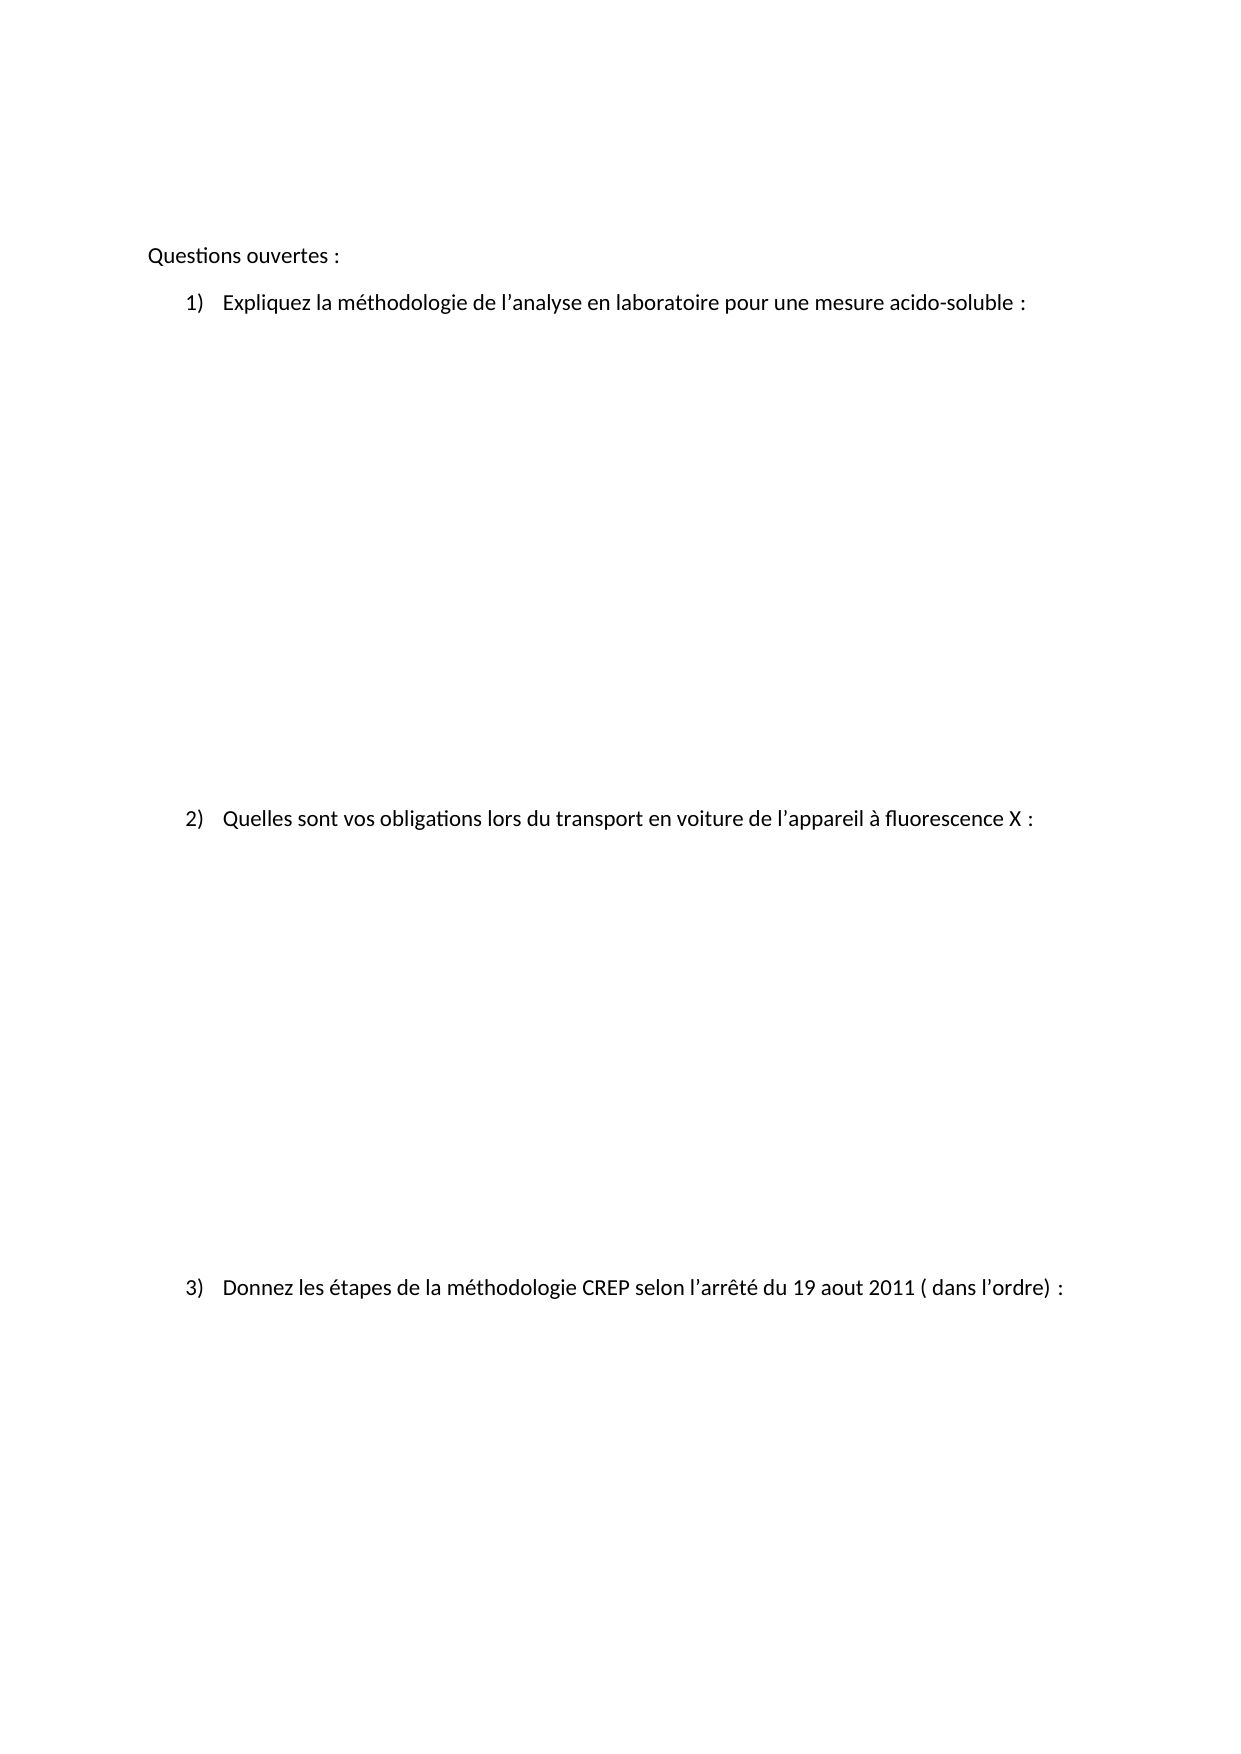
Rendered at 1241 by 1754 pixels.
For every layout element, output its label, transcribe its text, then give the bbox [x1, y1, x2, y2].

list Donnez les étapes de la méthodologie CREP selon l’arrêté du 19 aout 2011 ( dans l’ordre) : [185, 1273, 1093, 1301]
list Quelles sont vos obligations lors du transport en voiture de l’appareil à fluorescence X : [185, 804, 1093, 832]
text Questions ouvertes : [148, 241, 1093, 269]
list Expliquez la méthodologie de l’analyse en laboratoire pour une mesure acido-soluble : [185, 288, 1093, 316]
